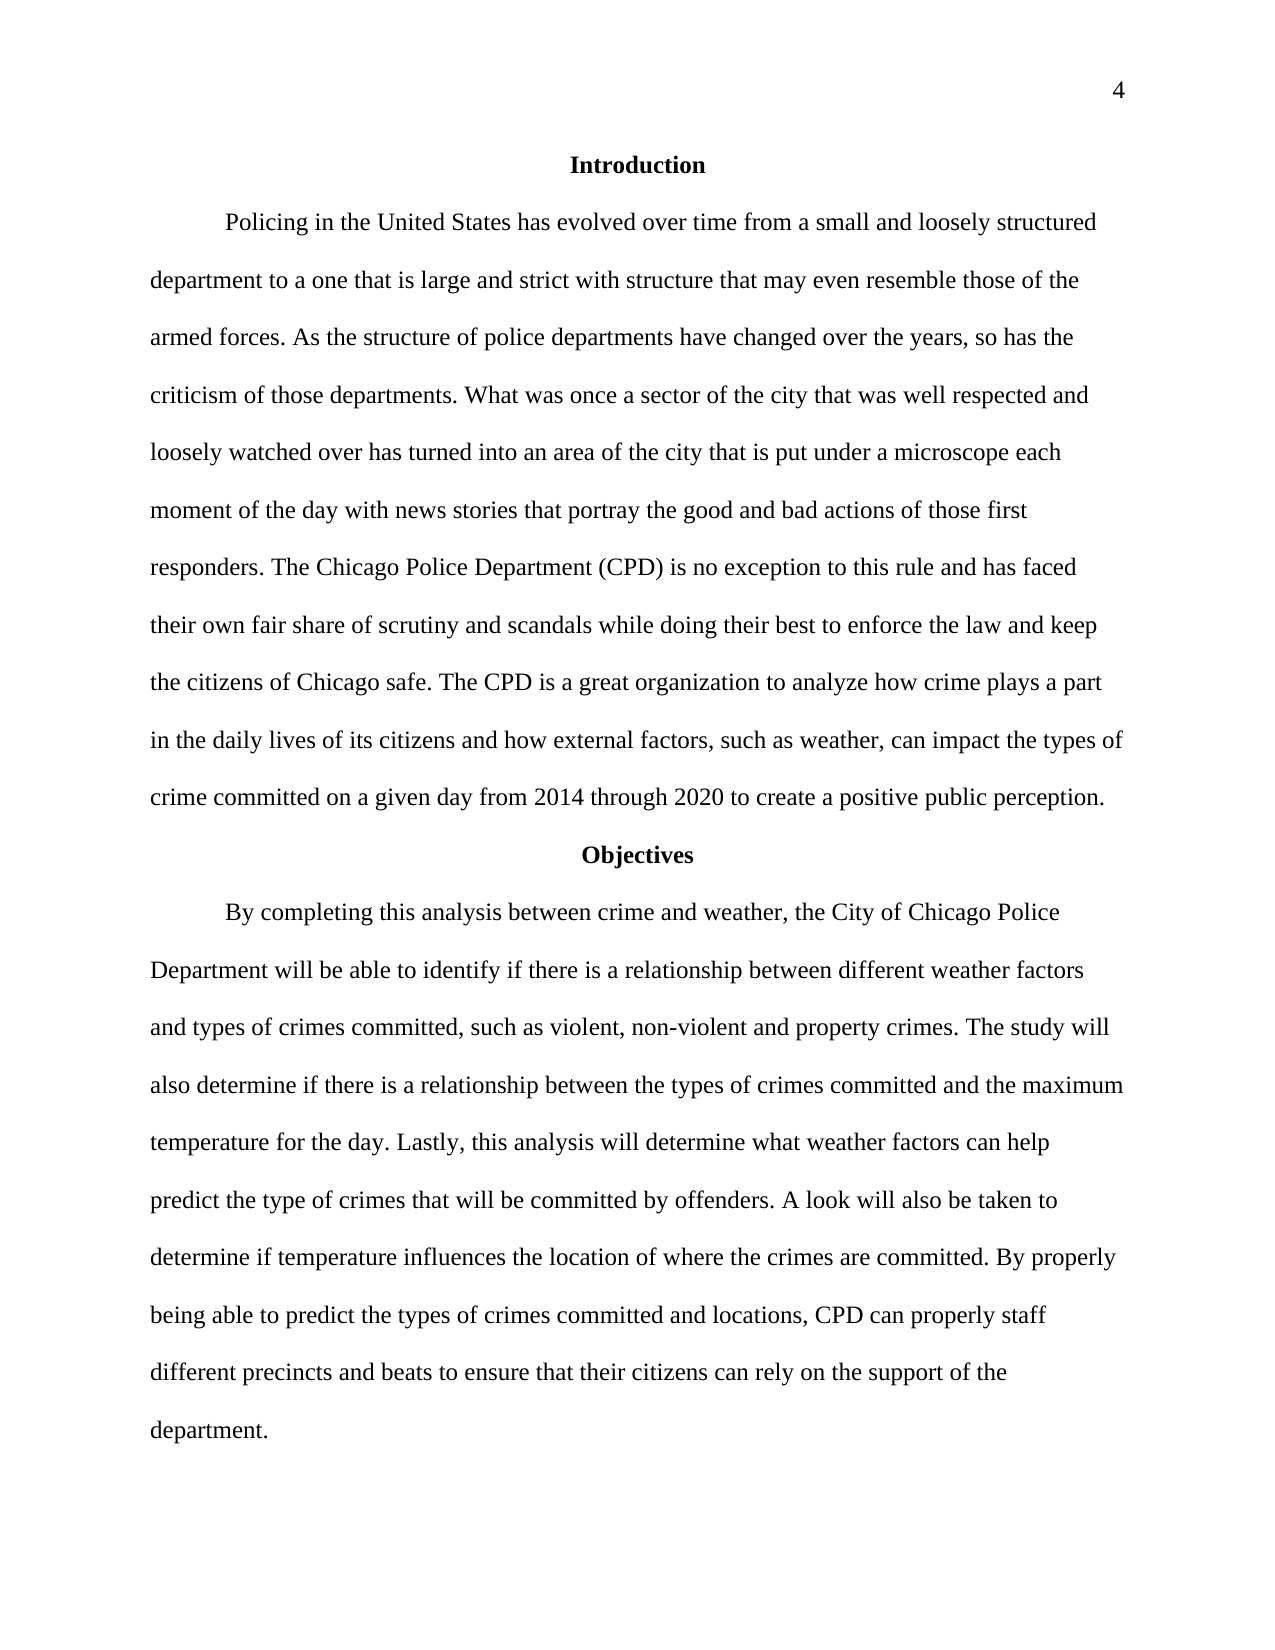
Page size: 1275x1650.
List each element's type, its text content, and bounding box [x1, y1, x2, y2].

subtitle Objectives [150, 840, 1125, 869]
text Policing in the United States has evolved over time from a small and loosely structured department to a one that is large and strict with structure that may even resemble those of the armed forces. As the structure of police departments have changed over the years, so has the criticism of those departments. What was once a sector of the city that was well respected and loosely watched over has turned into an area of the city that is put under a microscope each moment of the day with news stories that portray the good and bad actions of those first responders. The Chicago Police Department (CPD) is no exception to this rule and has faced their own fair share of scrutiny and scandals while doing their best to enforce the law and keep the citizens of Chicago safe. The CPD is a great organization to analyze how crime plays a part in the daily lives of its citizens and how external factors, such as weather, can impact the types of crime committed on a given day from 2014 through 2020 to create a positive public perception. [150, 207, 1125, 811]
text By completing this analysis between crime and weather, the City of Chicago Police Department will be able to identify if there is a relationship between different weather factors and types of crimes committed, such as violent, non-violent and property crimes. The study will also determine if there is a relationship between the types of crimes committed and the maximum temperature for the day. Lastly, this analysis will determine what weather factors can help predict the type of crimes that will be committed by offenders. A look will also be taken to determine if temperature influences the location of where the crimes are committed. By properly being able to predict the types of crimes committed and locations, CPD can properly staff different precincts and beats to ensure that their citizens can rely on the support of the department. [150, 897, 1125, 1444]
subtitle Introduction [150, 150, 1125, 179]
